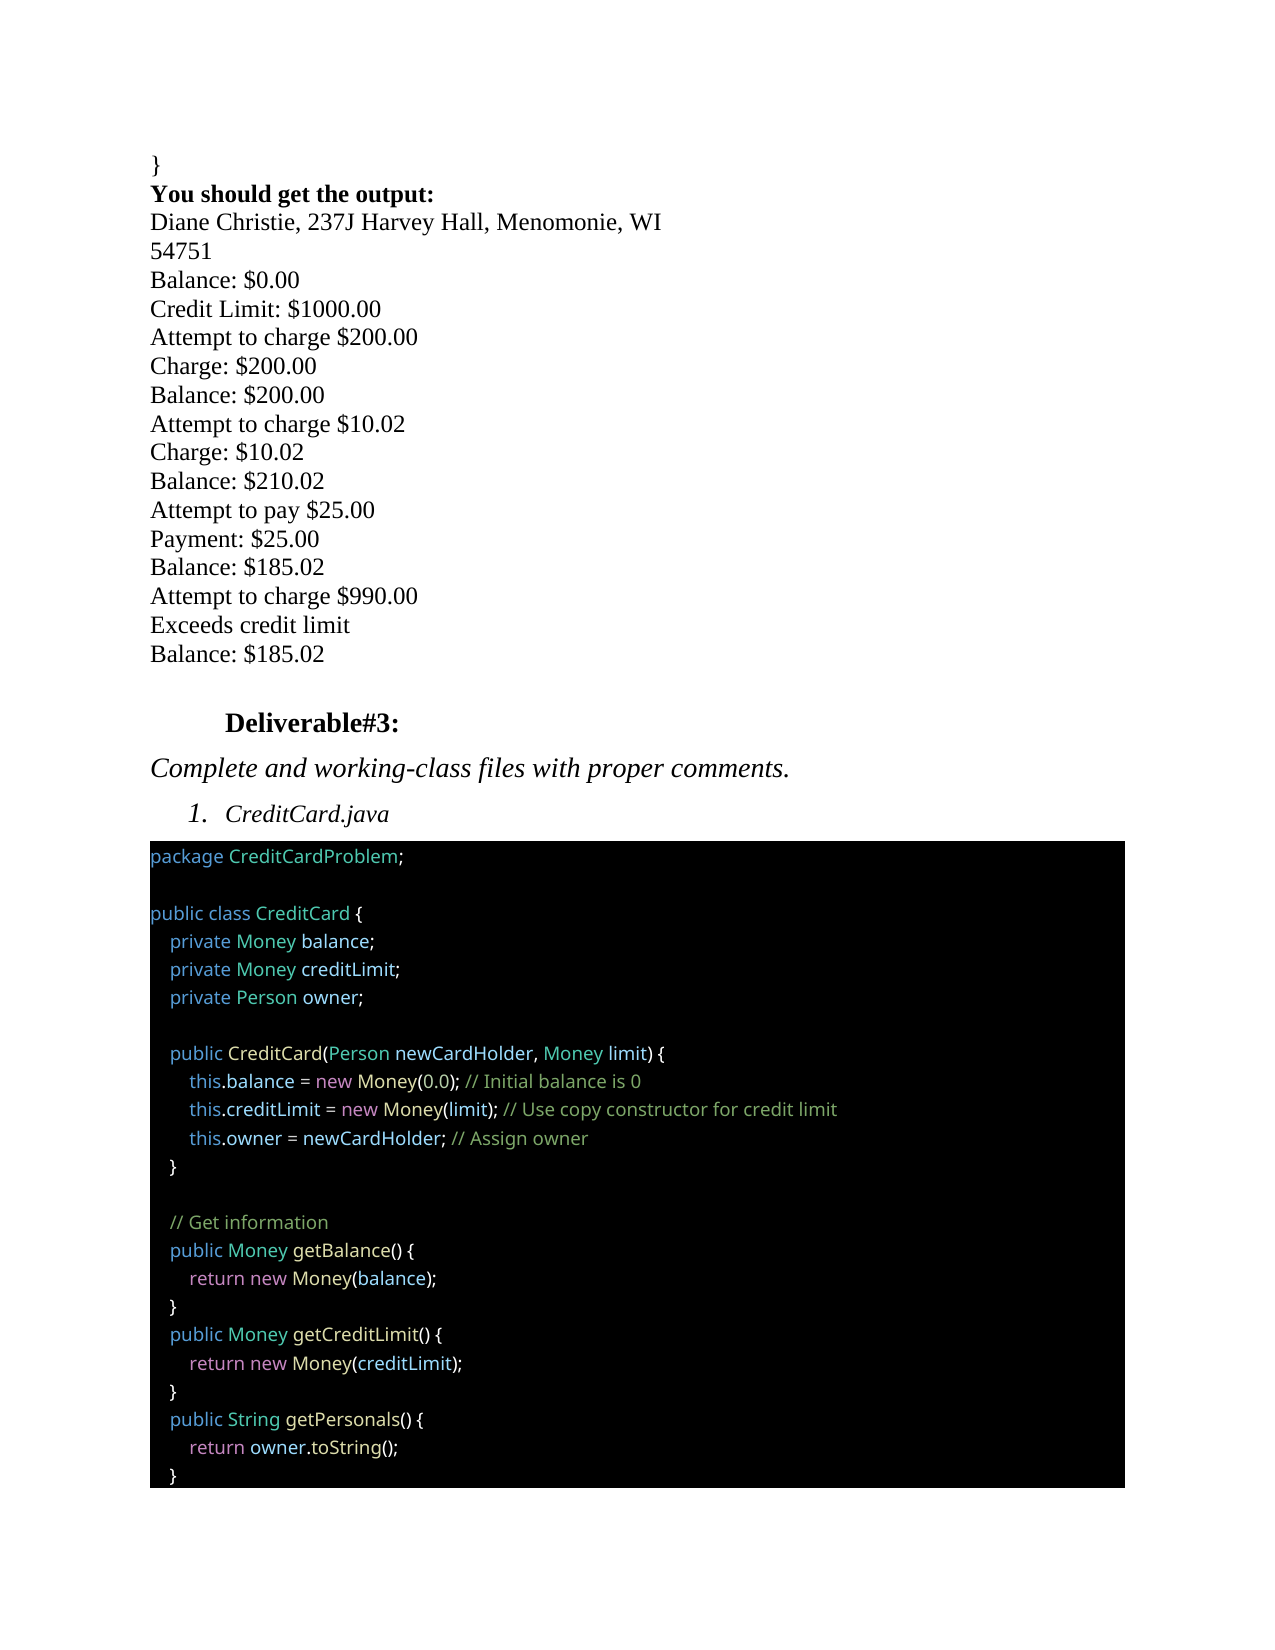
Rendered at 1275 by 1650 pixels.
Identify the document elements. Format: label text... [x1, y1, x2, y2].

list Deliverable#3: [225, 680, 1125, 739]
text Balance: $0.00 [150, 265, 1125, 294]
text Balance: $210.02 [150, 466, 1125, 495]
text Attempt to pay $25.00 [150, 495, 1125, 524]
text Payment: $25.00 [150, 524, 1125, 552]
text this.owner = newCardHolder; // Assign owner [150, 1122, 1125, 1150]
text public class CreditCard { [150, 897, 1125, 925]
text return new Money(creditLimit); [150, 1347, 1125, 1375]
text Balance: $200.00 [150, 380, 1125, 409]
text Balance: $185.02 [150, 552, 1125, 581]
text package CreditCardProblem; [150, 841, 1125, 869]
text Attempt to charge $200.00 [150, 322, 1125, 351]
text return new Money(balance); [150, 1263, 1125, 1291]
text Attempt to charge $10.02 [150, 409, 1125, 437]
text } [150, 1375, 1125, 1403]
text Attempt to charge $990.00 [150, 581, 1125, 610]
text Complete and working-class files with proper comments. [150, 751, 1125, 784]
text } [150, 1460, 1125, 1488]
text public CreditCard(Person newCardHolder, Money limit) { [150, 1038, 1125, 1066]
text private Money creditLimit; [150, 953, 1125, 982]
text Charge: $10.02 [150, 437, 1125, 466]
text You should get the output: [150, 179, 1125, 207]
list CreditCard.java [187, 796, 1125, 828]
text public Money getBalance() { [150, 1235, 1125, 1263]
text 54751 [150, 236, 1125, 265]
text Balance: $185.02 [150, 639, 1125, 667]
text this.balance = new Money(0.0); // Initial balance is 0 [150, 1066, 1125, 1094]
text return owner.toString(); [150, 1432, 1125, 1460]
text this.creditLimit = new Money(limit); // Use copy constructor for credit limit [150, 1094, 1125, 1122]
text } [150, 1291, 1125, 1319]
text private Person owner; [150, 982, 1125, 1010]
text // Get information [150, 1207, 1125, 1235]
text Charge: $200.00 [150, 351, 1125, 380]
text private Money balance; [150, 925, 1125, 953]
text Exceeds credit limit [150, 610, 1125, 639]
text public String getPersonals() { [150, 1403, 1125, 1432]
text Diane Christie, 237J Harvey Hall, Menomonie, WI [150, 207, 1125, 236]
text Credit Limit: $1000.00 [150, 294, 1125, 322]
text } [150, 1150, 1125, 1178]
text } [150, 150, 1125, 179]
text public Money getCreditLimit() { [150, 1319, 1125, 1347]
